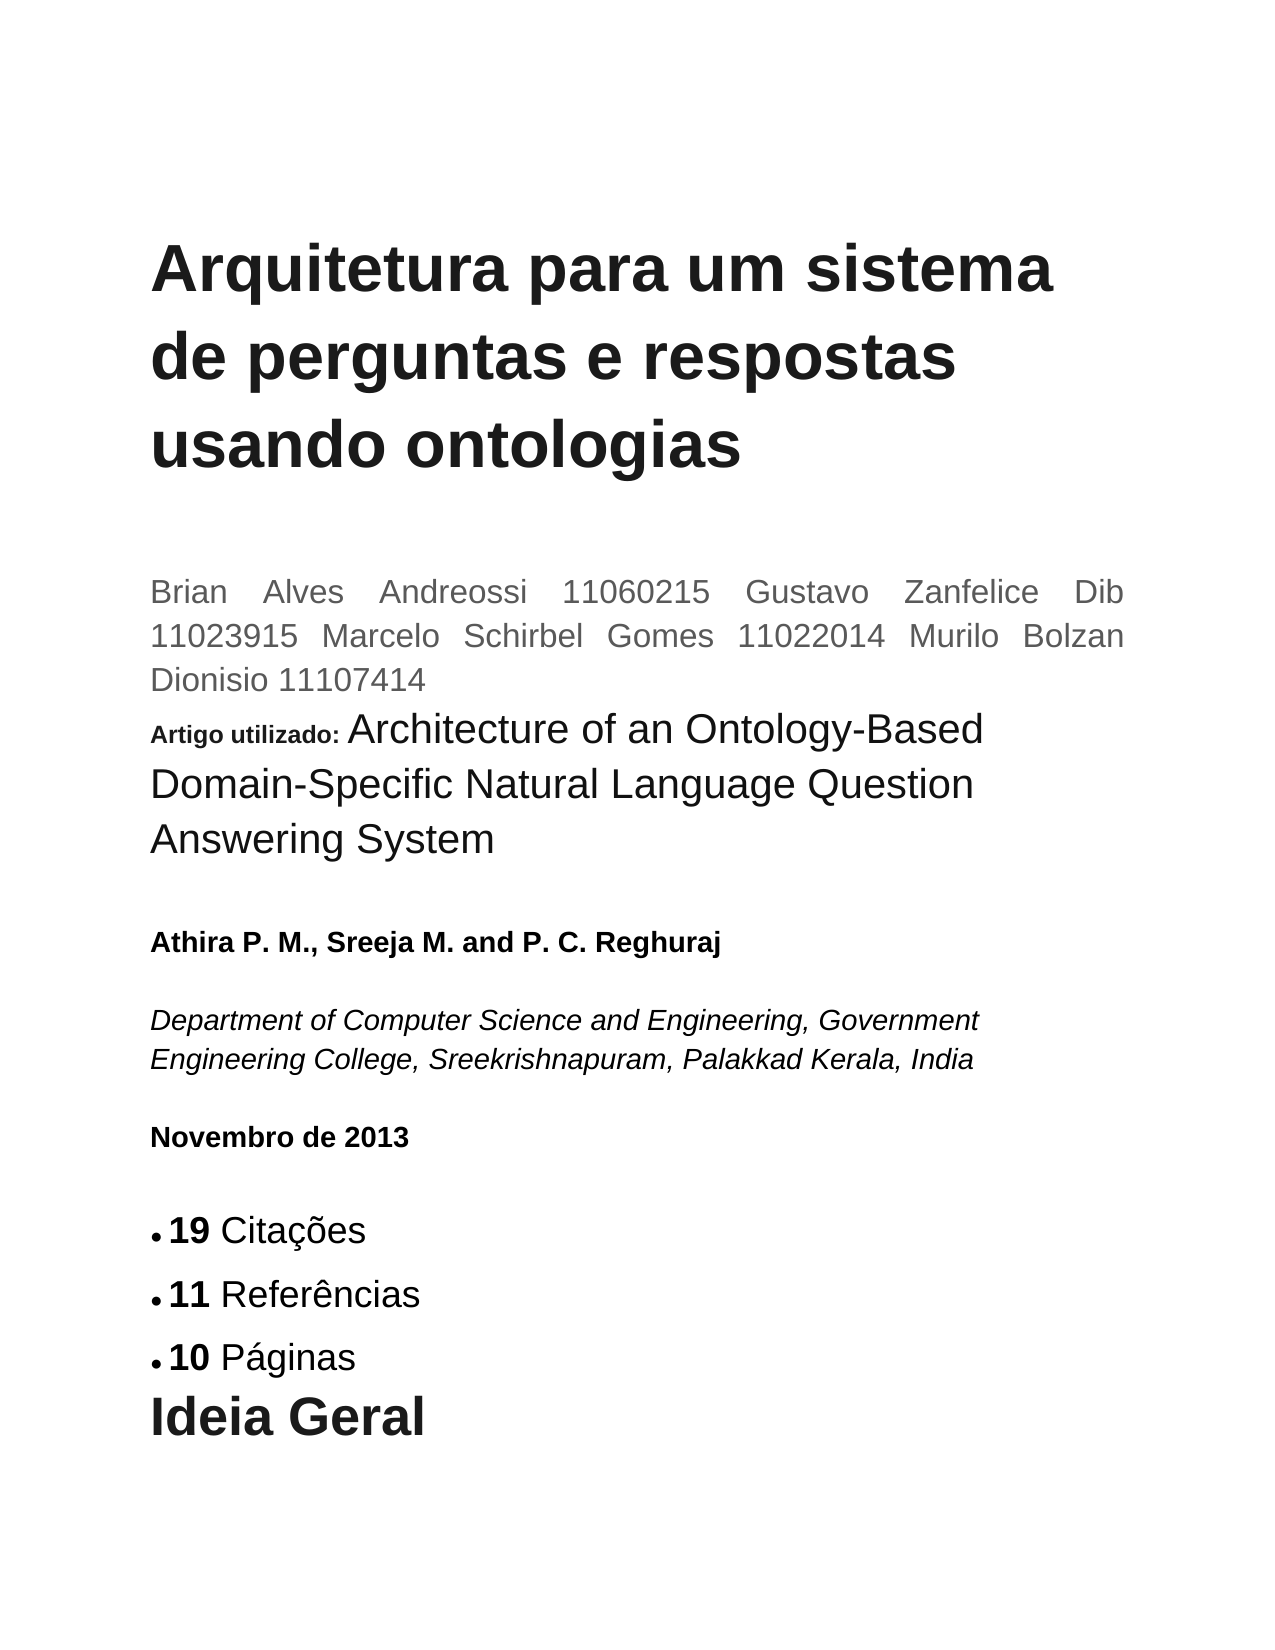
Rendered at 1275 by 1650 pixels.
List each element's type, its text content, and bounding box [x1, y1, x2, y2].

text Brian Alves Andreossi 11060215 Gustavo Zanfelice Dib 11023915 Marcelo Schirbel Gomes 11022014 Murilo Bolzan Dionisio 11107414 [150, 572, 1125, 698]
text ● 10 Páginas [150, 1335, 1125, 1378]
text Ideia Geral [150, 1385, 1125, 1447]
text Novembro de 2013 [150, 1120, 1125, 1154]
text ● 11 Referências [150, 1272, 1125, 1315]
text Athira P. M., Sreeja M. and P. C. Reghuraj [150, 924, 1125, 958]
text ● 19 Citações [150, 1209, 1125, 1252]
text Artigo utilizado: Architecture of an Ontology-Based Domain-Specific Natural Language Question Answering System [150, 704, 1125, 862]
text Department of Computer Science and Engineering, Government Engineering College, Sreekrishnapuram, Palakkad Kerala, India [150, 1003, 1125, 1075]
text Arquitetura para um sistema de perguntas e respostas usando ontologias [150, 228, 1125, 481]
